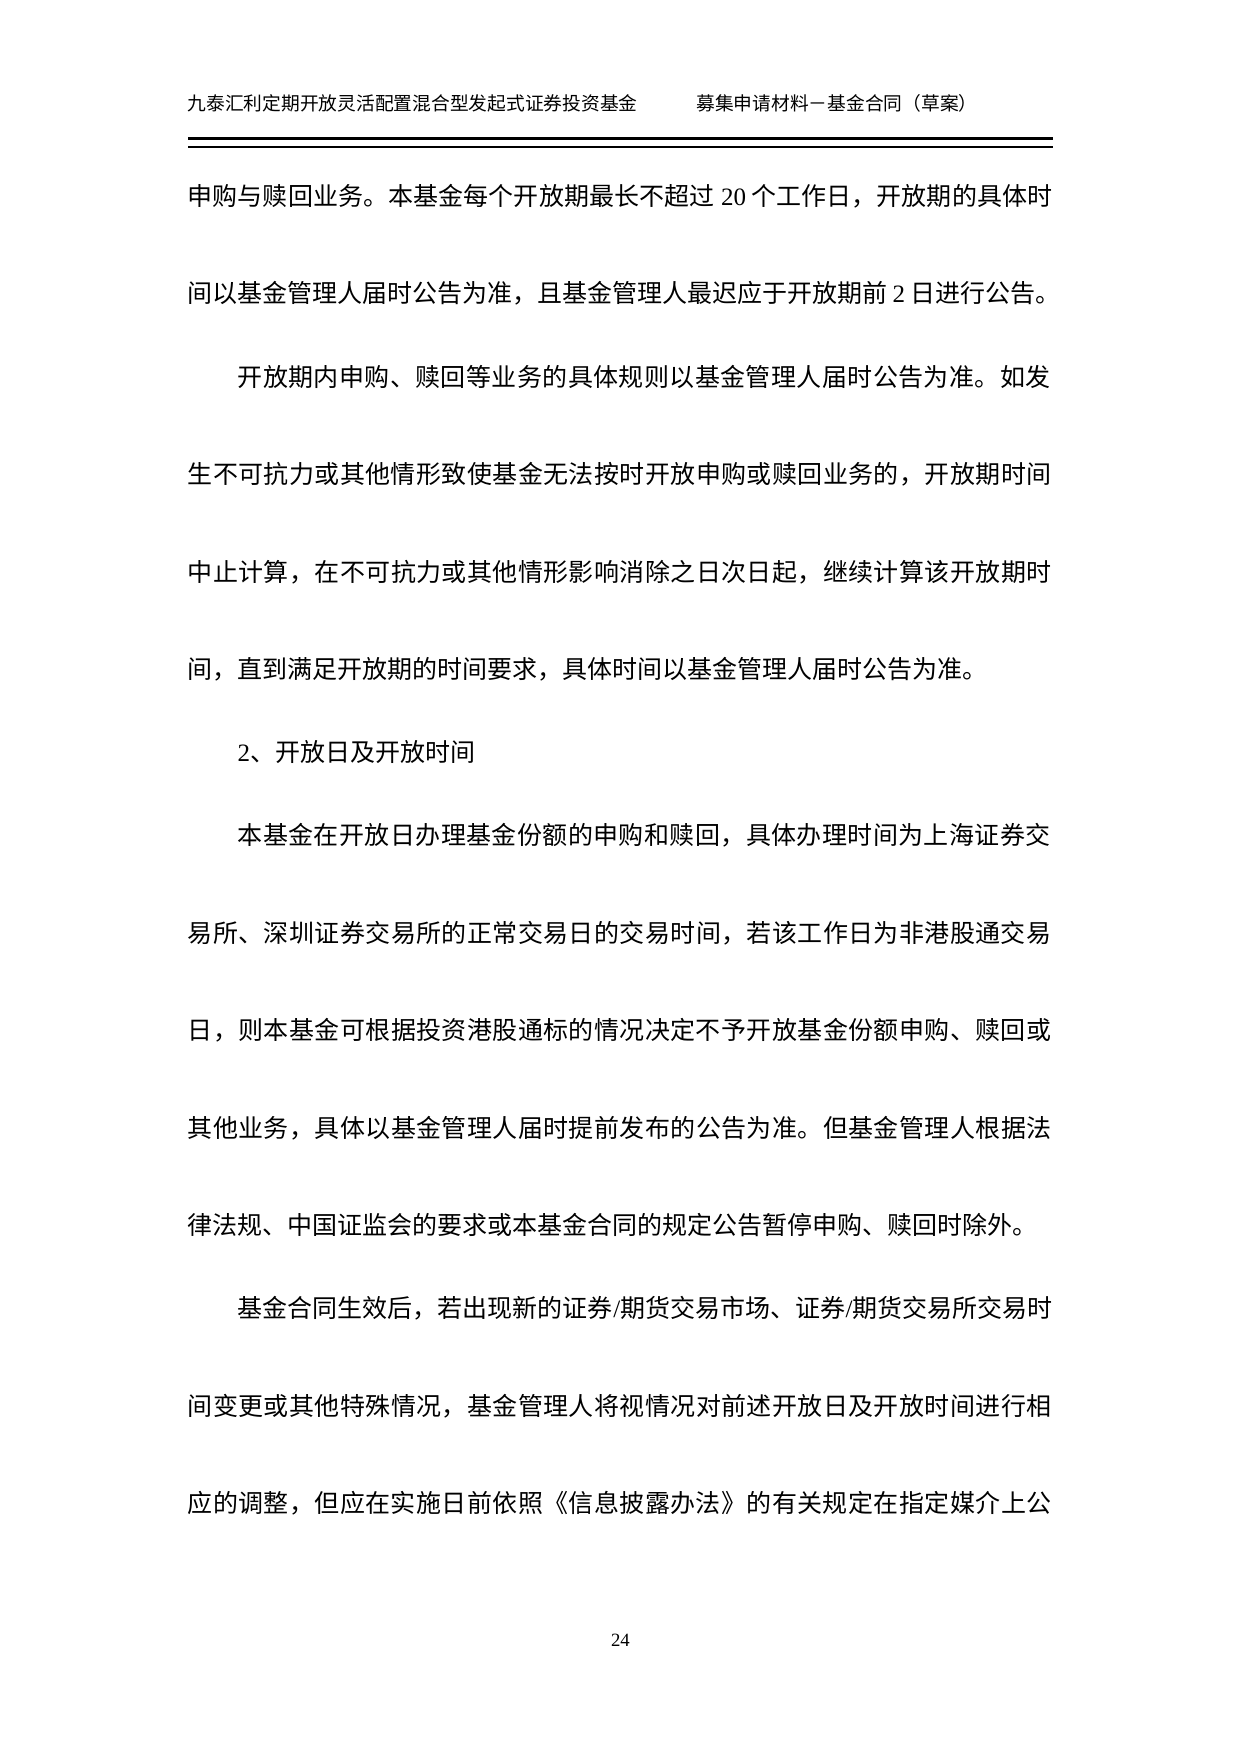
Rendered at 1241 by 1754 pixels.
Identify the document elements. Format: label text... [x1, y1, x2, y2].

text 开放期内申购、赎回等业务的具体规则以基金管理人届时公告为准。如发生不可抗力或其他情形致使基金无法按时开放申购或赎回业务的，开放期时间中止计算，在不可抗力或其他情形影响消除之日次日起，继续计算该开放期时间，直到满足开放期的时间要求，具体时间以基金管理人届时公告为准。 [187, 343, 1053, 700]
text 2、开放日及开放时间 [187, 718, 1053, 783]
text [187, 1274, 1053, 1534]
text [187, 162, 1053, 324]
text 本基金在开放日办理基金份额的申购和赎回，具体办理时间为上海证券交易所、深圳证券交易所的正常交易日的交易时间，若该工作日为非港股通交易日，则本基金可根据投资港股通标的情况决定不予开放基金份额申购、赎回或其他业务，具体以基金管理人届时提前发布的公告为准。但基金管理人根据法律法规、中国证监会的要求或本基金合同的规定公告暂停申购、赎回时除外。 [187, 801, 1053, 1256]
